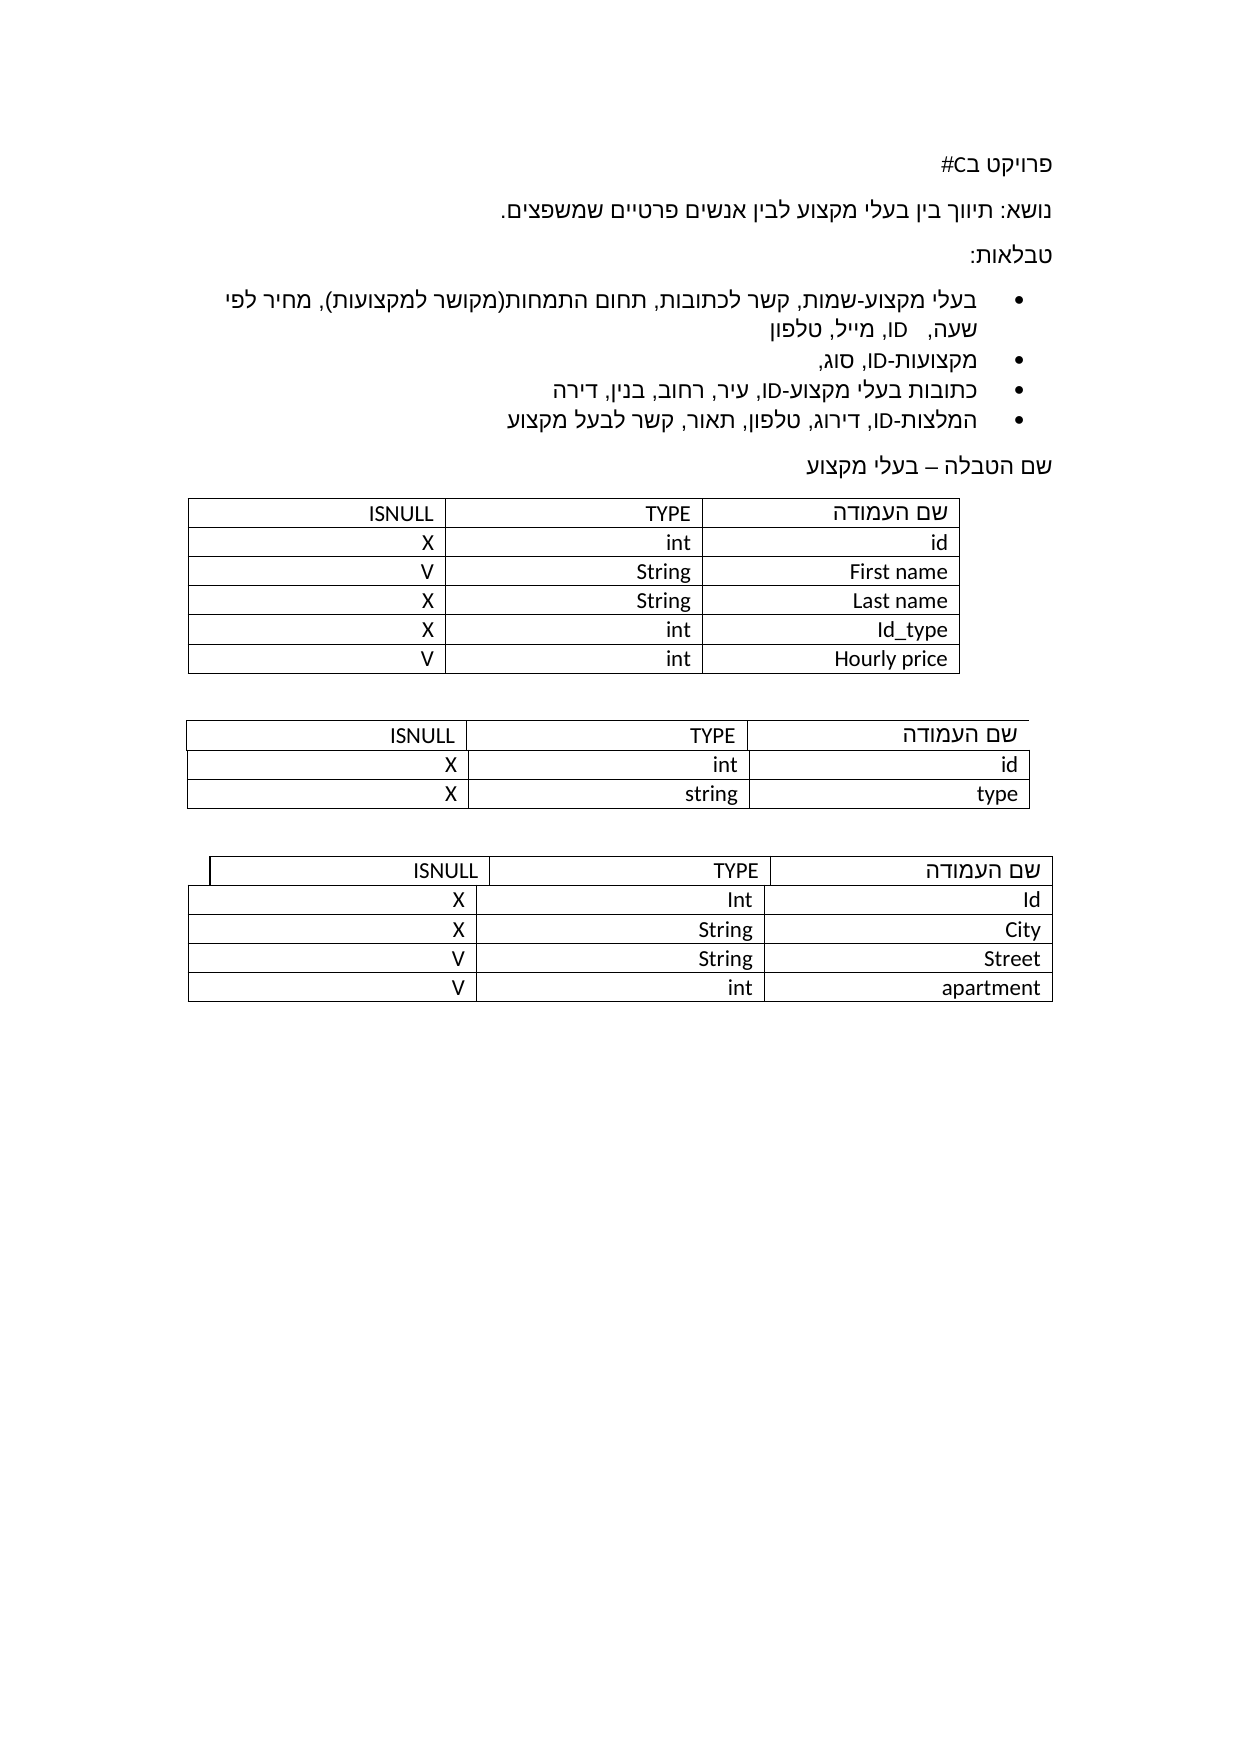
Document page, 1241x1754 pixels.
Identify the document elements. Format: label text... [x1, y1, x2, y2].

text נושא: תיווך בין בעלי מקצוע לבין אנשים פרטיים שמשפצים. [187, 197, 1053, 223]
table_cell int [469, 751, 749, 778]
table_cell X [189, 886, 476, 914]
table_cell type [750, 780, 1029, 808]
table_cell V [189, 645, 445, 672]
table_cell int [477, 973, 764, 1001]
table_cell String [477, 915, 764, 943]
table_cell X [188, 751, 468, 778]
table_cell apartment [765, 973, 1052, 1001]
table_cell id [750, 751, 1029, 778]
table_header שם העמודה [771, 857, 1052, 884]
table_cell Street [765, 944, 1052, 972]
table_cell X [189, 528, 445, 556]
table_cell int [446, 615, 702, 643]
table_cell V [189, 944, 476, 972]
table_cell City [765, 915, 1052, 943]
table_cell V [189, 557, 445, 585]
table_cell int [446, 528, 702, 556]
text פרויקט בC# [187, 150, 1053, 178]
list כתובות בעלי מקצוע-ID, עיר, רחוב, בנין, דירה [187, 376, 1015, 404]
table_cell X [189, 915, 476, 943]
table_cell Hourly price [703, 645, 959, 672]
table_header TYPE [467, 721, 747, 749]
table_header ISNULL [211, 857, 489, 884]
list מקצועות-ID, סוג, [187, 346, 1015, 374]
table_cell Id_type [703, 615, 959, 643]
text שם הטבלה – בעלי מקצוע [187, 453, 1053, 479]
text טבלאות: [187, 242, 1053, 268]
list בעלי מקצוע-שמות, קשר לכתובות, תחום התמחות(מקושר למקצועות), מחיר לפי שעה, ID, מייל, טלפון [187, 287, 1015, 343]
table_cell int [446, 645, 702, 672]
table_cell V [189, 973, 476, 1001]
list המלצות-ID, דירוג, טלפון, תאור, קשר לבעל מקצוע [187, 406, 1015, 434]
table_header TYPE [490, 857, 770, 884]
table_cell Id [765, 886, 1052, 914]
table_header שם העמודה [748, 721, 1029, 749]
table_header ISNULL [187, 721, 466, 749]
table_cell String [477, 944, 764, 972]
table_cell id [703, 528, 959, 556]
table_cell Last name [703, 586, 959, 614]
table_header ISNULL [189, 499, 445, 527]
table_cell X [188, 780, 468, 808]
table_cell Int [477, 886, 764, 914]
table_cell string [469, 780, 749, 808]
table_header שם העמודה [703, 499, 959, 527]
table_cell String [446, 586, 702, 614]
table_cell String [446, 557, 702, 585]
table_header TYPE [446, 499, 702, 527]
table_cell X [189, 615, 445, 643]
table_cell X [189, 586, 445, 614]
table_cell First name [703, 557, 959, 585]
